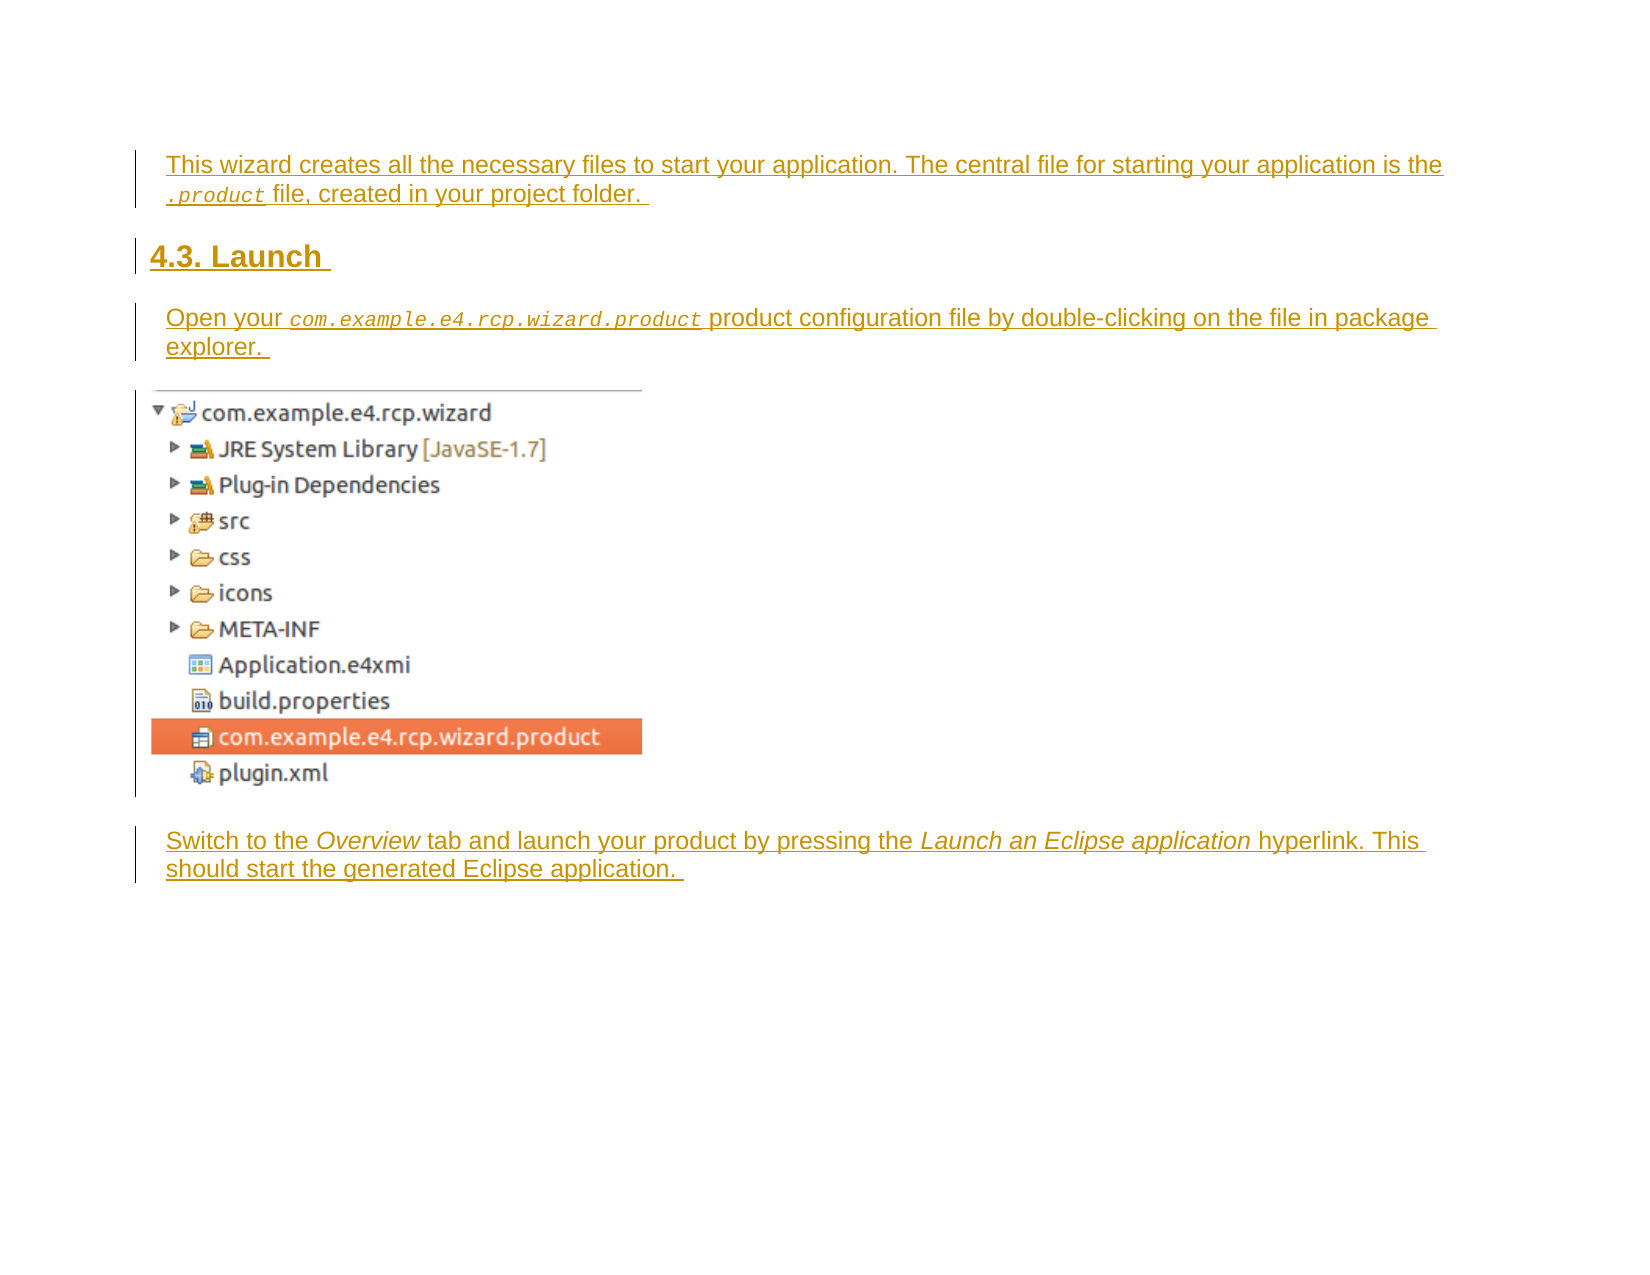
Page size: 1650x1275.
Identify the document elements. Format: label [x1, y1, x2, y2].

picture [150, 390, 643, 797]
